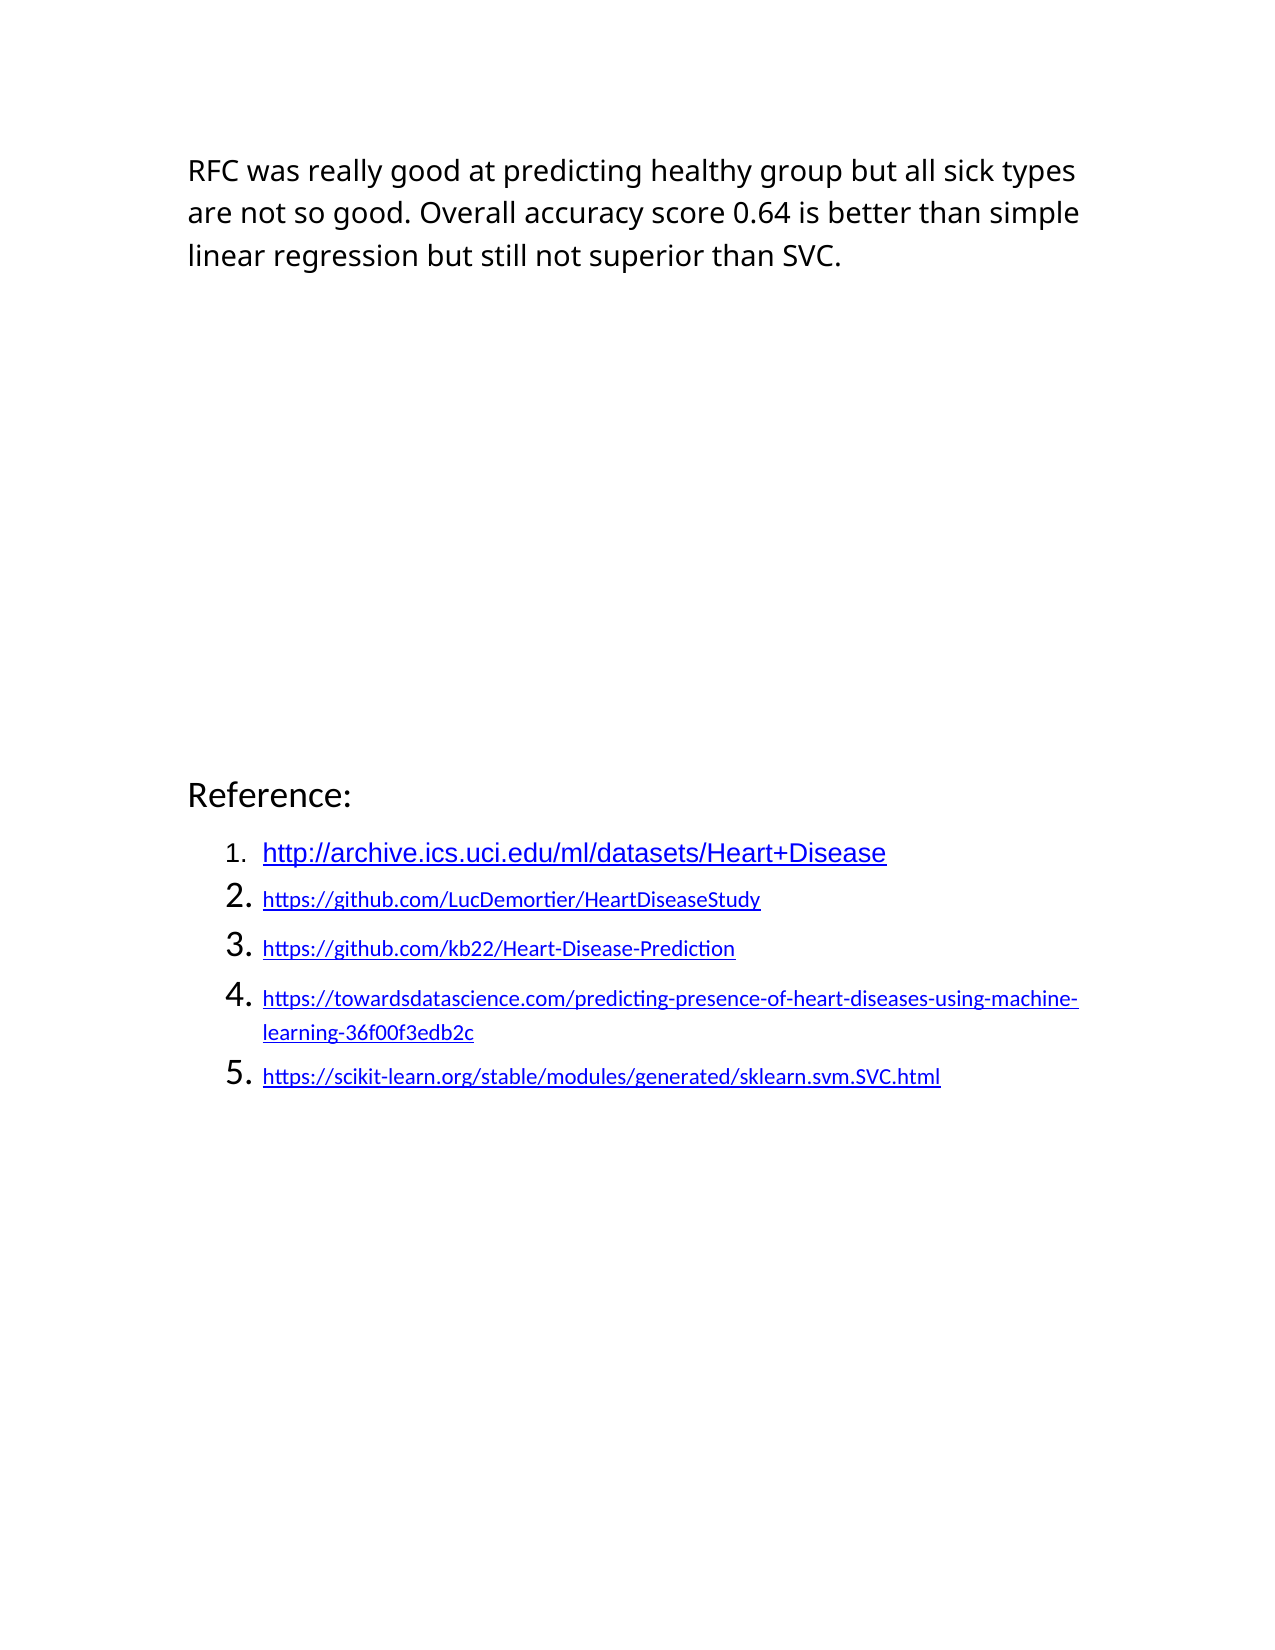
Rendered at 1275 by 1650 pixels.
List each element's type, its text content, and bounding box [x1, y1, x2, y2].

text Reference: [187, 771, 1087, 817]
text RFC was really good at predicting healthy group but all sick types are not so good. Overall accuracy score 0.64 is better than simple linear regression but still not superior than SVC. [187, 150, 1087, 275]
list https://scikit-learn.org/stable/modules/generated/sklearn.svm.SVC.html [225, 1048, 1087, 1094]
list https://towardsdatascience.com/predicting-presence-of-heart-diseases-using-machine-learning-36f00f3edb2c [225, 970, 1087, 1046]
list http://archive.ics.uci.edu/ml/datasets/Heart+Disease [225, 837, 1087, 868]
list https://github.com/kb22/Heart-Disease-Prediction [225, 920, 1087, 966]
list https://github.com/LucDemortier/HeartDiseaseStudy [225, 871, 1087, 917]
